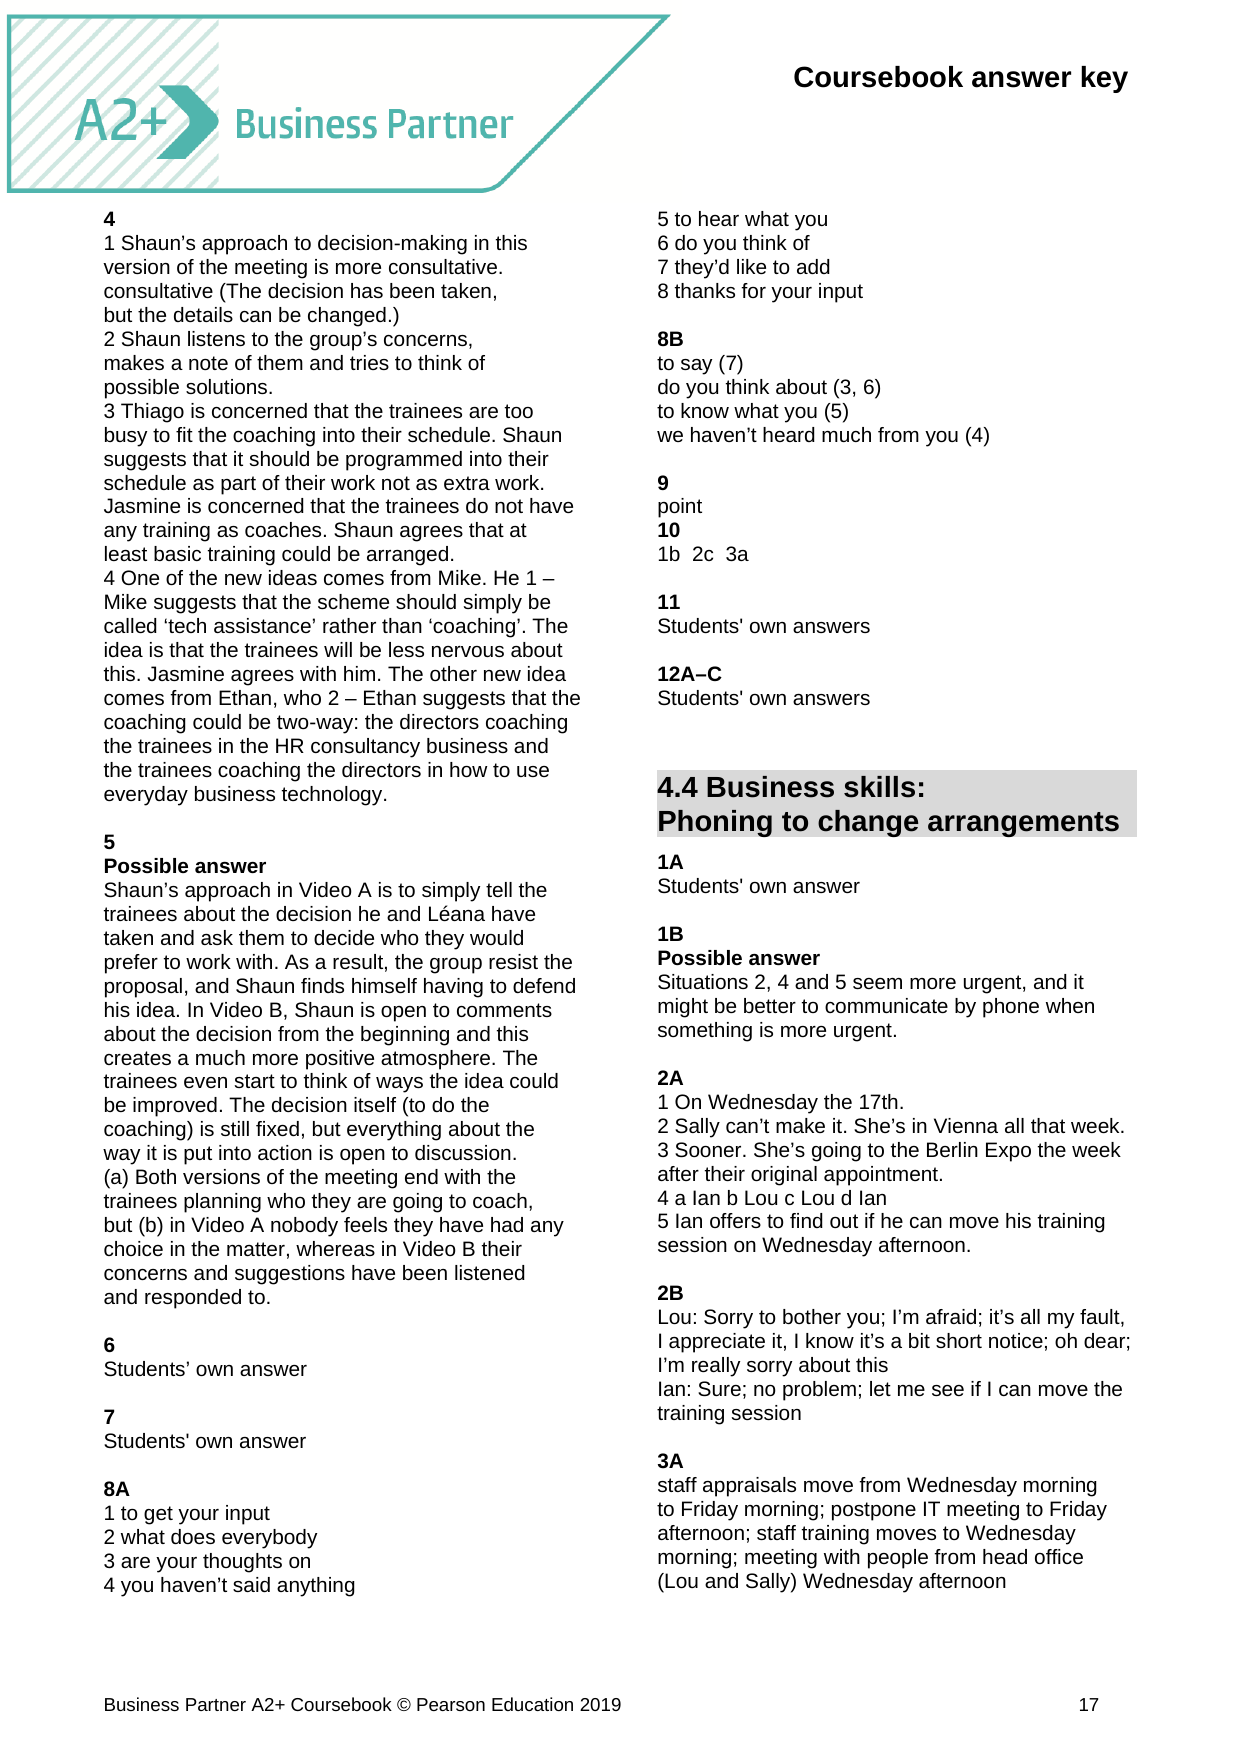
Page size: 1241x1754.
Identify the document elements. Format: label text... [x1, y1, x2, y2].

text 6 do you think of [657, 231, 1137, 255]
text 4 a Ian b Lou c Lou d Ian [657, 1185, 1137, 1209]
text (a) Both versions of the meeting end with the trainees planning who they are going to coach, but (b) in Video A nobody feels they have had any choice in the matter, whereas in Video B their concerns and suggestions have been listened and responded to. [103, 1165, 583, 1309]
text 8 thanks for your input [657, 279, 1137, 303]
text 2A [657, 1066, 1137, 1089]
text 5 [103, 830, 583, 854]
text to know what you (5) [657, 398, 1137, 422]
text 1 On Wednesday the 17th. [657, 1089, 1137, 1113]
text do you think about (3, 6) [657, 374, 1137, 398]
text Lou: Sorry to bother you; I’m afraid; it’s all my fault, I appreciate it, I know it’s a bit short notice; oh dear; I’m really sorry about this [657, 1305, 1137, 1377]
text 5 to hear what you [657, 207, 1137, 231]
text Students' own answers [657, 686, 1137, 710]
text to say (7) [657, 351, 1137, 374]
text 12A–C [657, 662, 1137, 686]
text 1b 2c 3a [657, 542, 1137, 566]
text Students' own answer [657, 874, 1137, 898]
text staff appraisals move from Wednesday morning to Friday morning; postpone IT meeting to Friday afternoon; staff training moves to Wednesday morning; meeting with people from head office (Lou and Sally) Wednesday afternoon3B [657, 1473, 1137, 1593]
text point [657, 494, 1137, 518]
text 8B [657, 327, 1137, 351]
text 2 Shaun listens to the group’s concerns, makes a note of them and tries to think of possible solutions. [103, 327, 583, 398]
text 1 Shaun’s approach to decision-making in this version of the meeting is more consultative. consultative (The decision has been taken, but the details can be changed.) [103, 231, 583, 327]
text 9 [657, 470, 1137, 494]
text 3 are your thoughts on [103, 1548, 583, 1572]
text we haven’t heard much from you (4) [657, 422, 1137, 446]
text 8A [103, 1477, 583, 1501]
text 7 [103, 1405, 583, 1429]
text 2 what does everybody [103, 1524, 583, 1548]
text 7 they’d like to add [657, 255, 1137, 279]
text 2B [657, 1281, 1137, 1305]
text 2 Sally can’t make it. She’s in Vienna all that week. [657, 1113, 1137, 1137]
text Students’ own answer [103, 1357, 583, 1381]
text Possible answer [103, 854, 583, 878]
text 10 [657, 518, 1137, 542]
text 4.4 Business skills: Phoning to change arrangements [657, 770, 1137, 837]
text Shaun’s approach in Video A is to simply tell the trainees about the decision he and Léana have taken and ask them to decide who they would prefer to work with. As a result, the group resist the proposal, and Shaun finds himself having to defend his idea. In Video B, Shaun is open to comments about the decision from the beginning and this creates a much more positive atmosphere. The trainees even start to think of ways the idea could be improved. The decision itself (to do the coaching) is still fixed, but everything about the way it is put into action is open to discussion. [103, 878, 583, 1165]
text 4 [103, 207, 583, 231]
text Situations 2, 4 and 5 seem more urgent, and it might be better to communicate by phone when something is more urgent. [657, 970, 1137, 1042]
text 11 [657, 590, 1137, 614]
text Students' own answer [103, 1429, 583, 1453]
text 4 One of the new ideas comes from Mike. He 1 – Mike suggests that the scheme should simply be called ‘tech assistance’ rather than ‘coaching’. The idea is that the trainees will be less nervous about this. Jasmine agrees with him. The other new idea comes from Ethan, who 2 – Ethan suggests that the coaching could be two-way: the directors coaching the trainees in the HR consultancy business and the trainees coaching the directors in how to use everyday business technology. [103, 566, 583, 806]
text 1 to get your input [103, 1501, 583, 1524]
text Ian: Sure; no problem; let me see if I can move the training session [657, 1377, 1137, 1425]
text 3 Sooner. She’s going to the Berlin Expo the week after their original appointment. [657, 1137, 1137, 1185]
picture [0, 0, 683, 203]
text Possible answer [657, 946, 1137, 970]
text Students' own answers [657, 614, 1137, 638]
text 1A [657, 850, 1137, 874]
text 1B [657, 922, 1137, 946]
text 5 Ian offers to find out if he can move his training session on Wednesday afternoon. [657, 1209, 1137, 1257]
text 3 Thiago is concerned that the trainees are too busy to fit the coaching into their schedule. Shaun suggests that it should be programmed into their schedule as part of their work not as extra work. Jasmine is concerned that the trainees do not have any training as coaches. Shaun agrees that at least basic training could be arranged. [103, 398, 583, 566]
text 6 [103, 1333, 583, 1357]
text 3A [657, 1449, 1137, 1473]
text 4 you haven’t said anything [103, 1572, 583, 1596]
